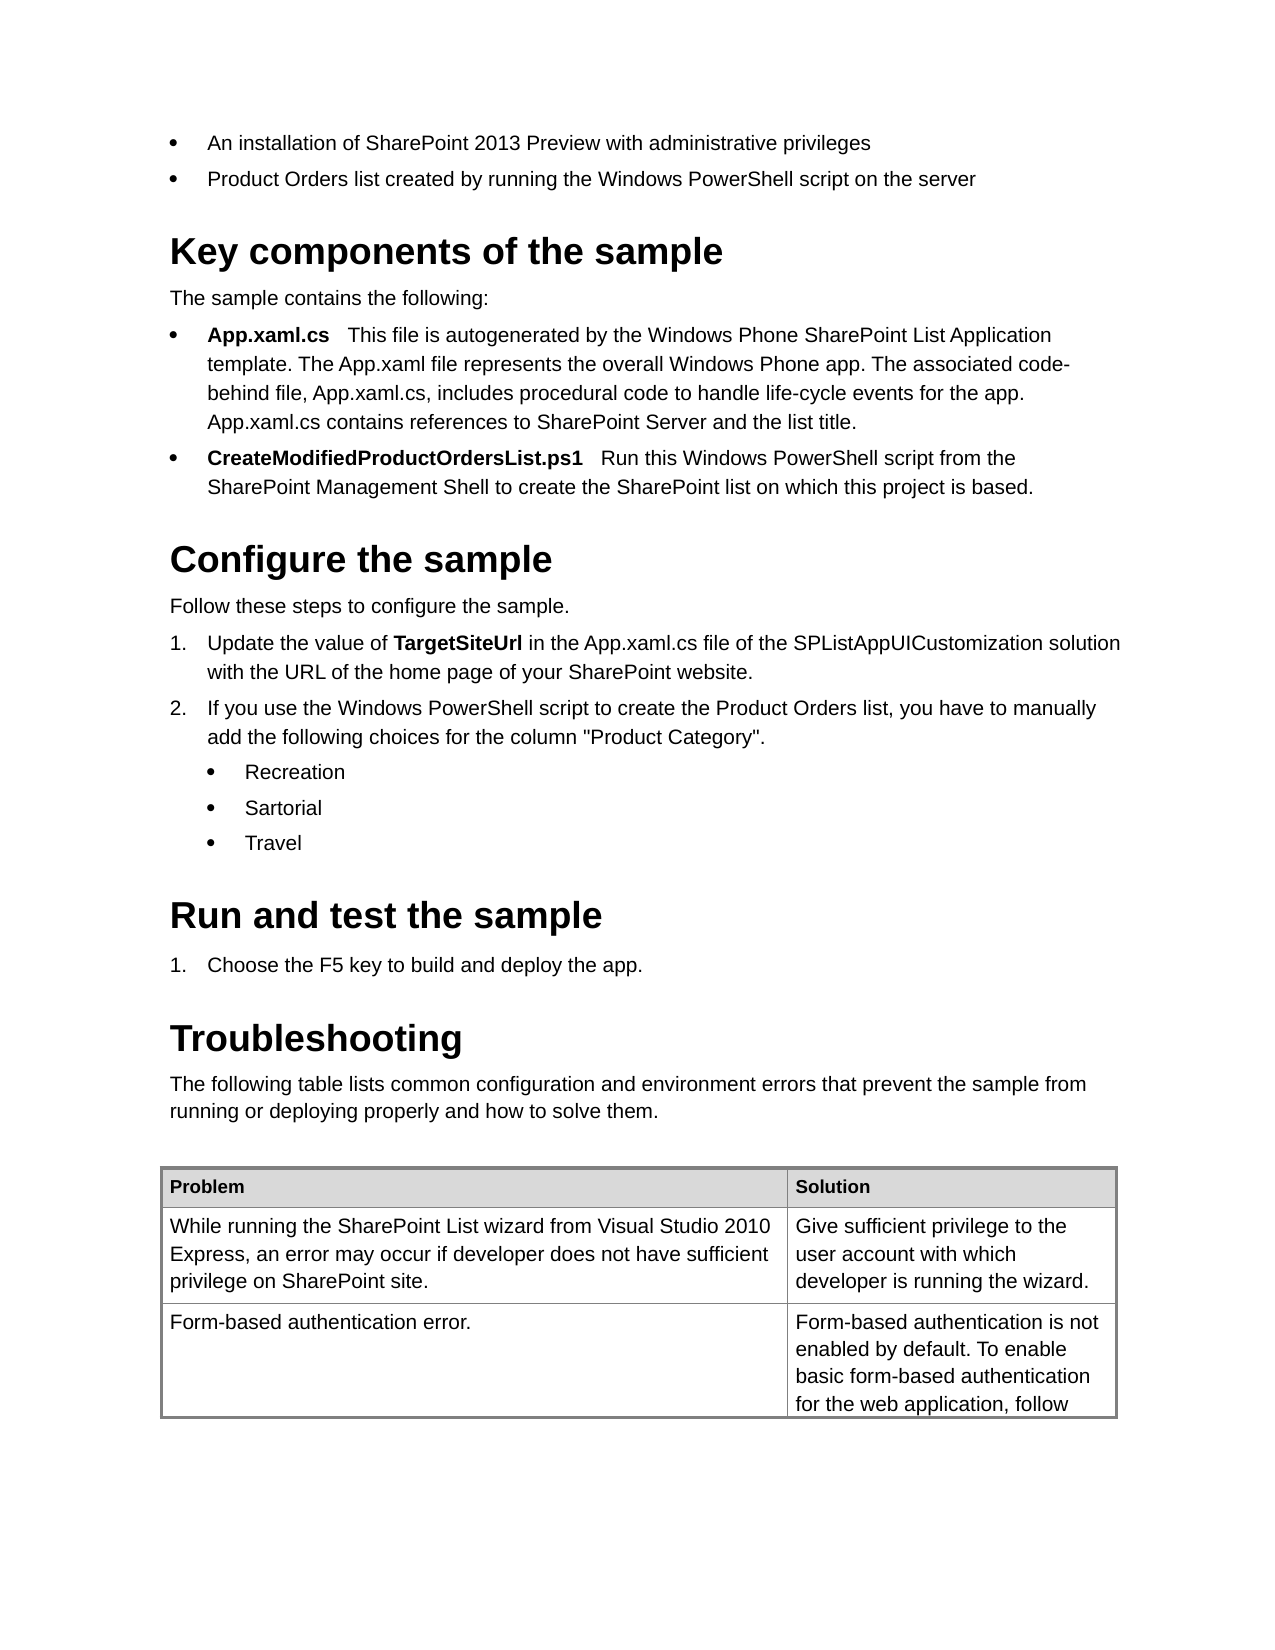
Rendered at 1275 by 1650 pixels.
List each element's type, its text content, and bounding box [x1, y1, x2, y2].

list Sartorial [207, 792, 1125, 821]
text The following table lists common configuration and environment errors that prevent the sample from running or deploying properly and how to solve them. [169, 1072, 1125, 1123]
subtitle Key components of the sample [169, 229, 1125, 273]
list Product Orders list created by running the Windows PowerShell script on the server [169, 163, 1125, 192]
text Follow these steps to configure the sample. [169, 593, 1125, 617]
table_cell Form-based authentication error. [163, 1304, 787, 1416]
list CreateModifiedProductOrdersList.ps1 Run this Windows PowerShell script from the SharePoint Management Shell to create the SharePoint list on which this project is based. [169, 442, 1125, 500]
text The sample contains the following: [169, 285, 1125, 309]
table_header Problem [163, 1170, 787, 1207]
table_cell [788, 1304, 1115, 1416]
table_cell While running the SharePoint List wizard from Visual Studio 2010 Express, an error may occur if developer does not have sufficient privilege on SharePoint site. [163, 1208, 787, 1302]
table_cell Give sufficient privilege to the user account with which developer is running the wizard. [788, 1208, 1115, 1302]
subtitle Configure the sample [169, 538, 1125, 581]
subtitle Troubleshooting [169, 1016, 1125, 1059]
list App.xaml.cs This file is autogenerated by the Windows Phone SharePoint List Application template. The App.xaml file represents the overall Windows Phone app. The associated code-behind file, App.xaml.cs, includes procedural code to handle life-cycle events for the app. App.xaml.cs contains references to SharePoint Server and the list title. [169, 319, 1125, 436]
list An installation of SharePoint 2013 Preview with administrative privileges [169, 127, 1125, 157]
list Choose the F5 key to build and deploy the app. [169, 949, 1125, 979]
list Update the value of TargetSiteUrl in the App.xaml.cs file of the SPListAppUICustomization solution with the URL of the home page of your SharePoint website. [169, 627, 1125, 685]
list Travel [207, 827, 1125, 856]
table_header Solution [788, 1170, 1115, 1207]
list If you use the Windows PowerShell script to create the Product Orders list, you have to manually add the following choices for the column "Product Category". [169, 692, 1125, 750]
subtitle Run and test the sample [169, 894, 1125, 937]
list Recreation [207, 756, 1125, 785]
